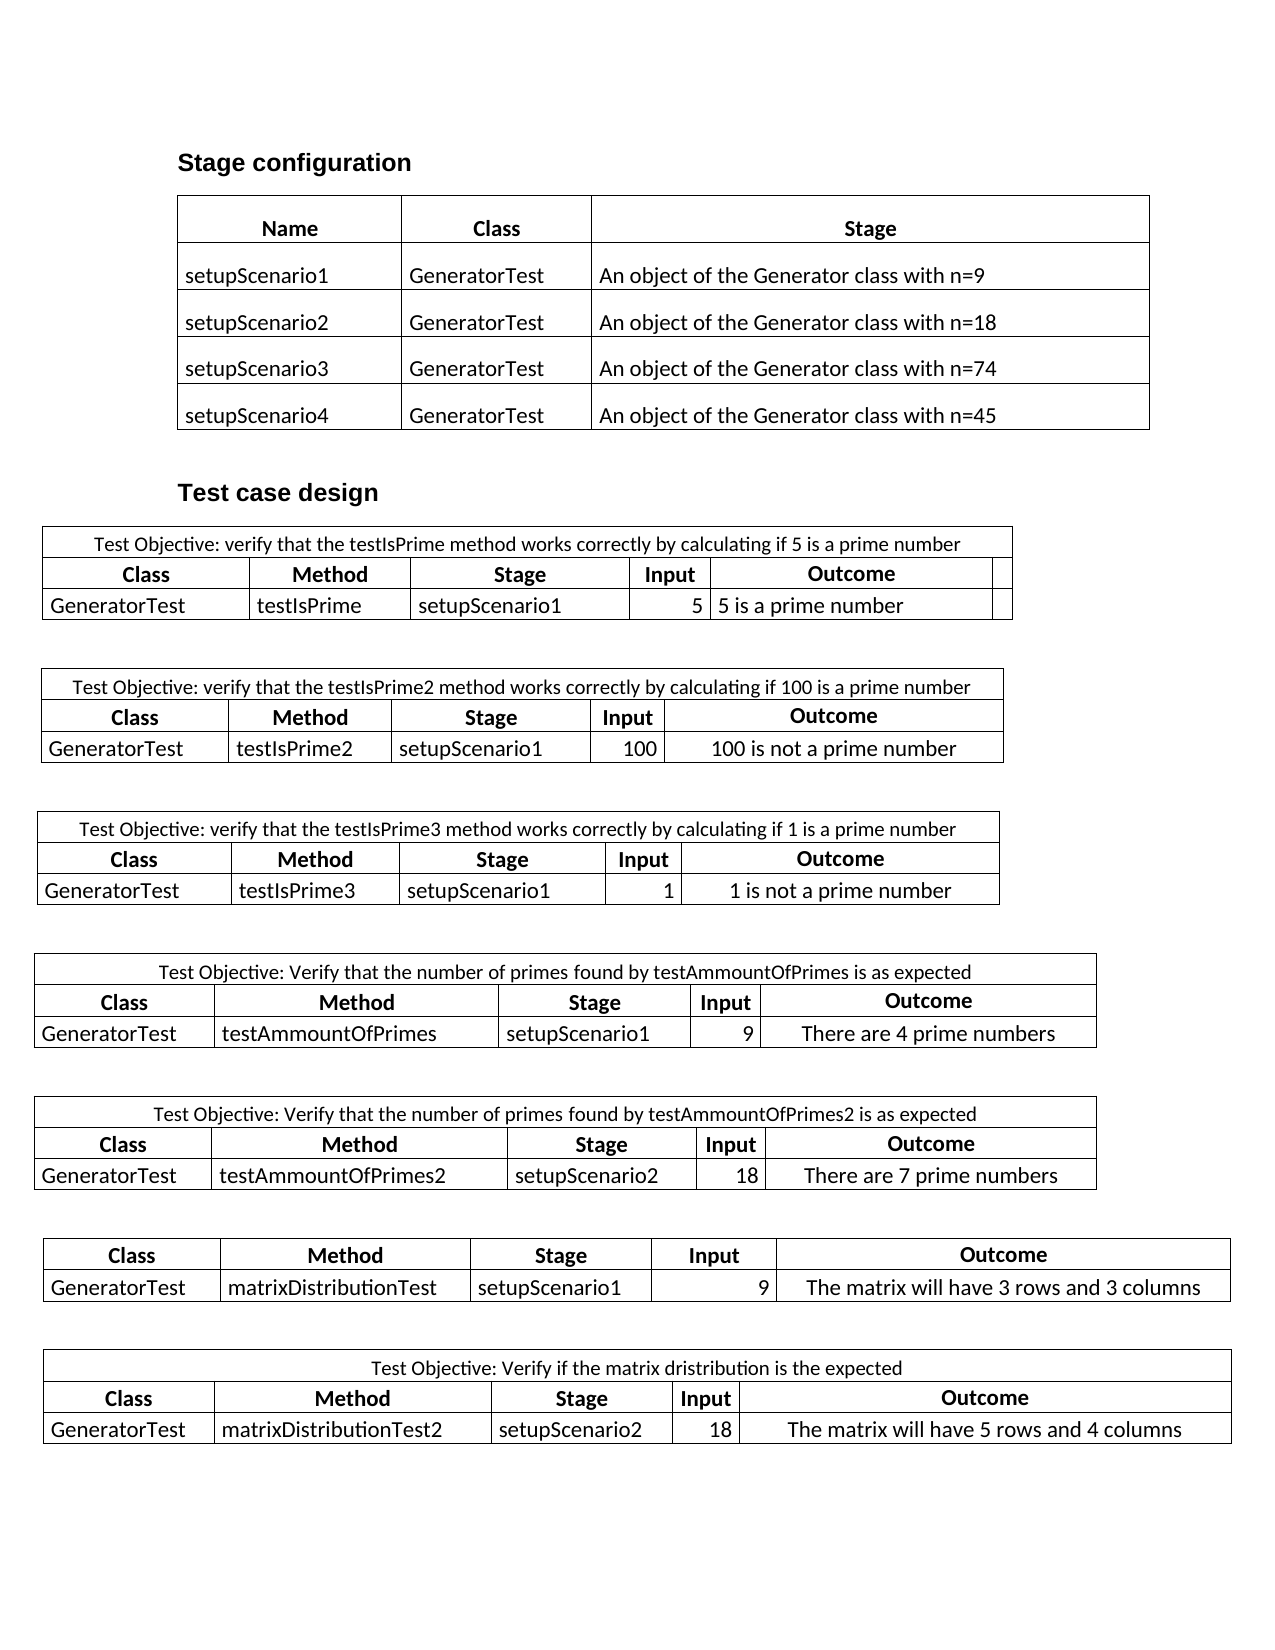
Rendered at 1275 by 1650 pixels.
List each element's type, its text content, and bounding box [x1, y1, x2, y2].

table_cell GeneratorTest [42, 732, 228, 762]
table_cell setupScenario1 [392, 732, 590, 762]
table_cell An object of the Generator class with n=9 [592, 243, 1149, 289]
table_header Test Objective: verify that the testIsPrime3 method works correctly by calculating if 1 is a prime number [38, 812, 999, 842]
table_header Input [652, 1239, 776, 1269]
table_cell 100 is not a prime number [665, 732, 1003, 762]
table_cell 1 is not a prime number [682, 874, 999, 904]
table_cell GeneratorTest [402, 243, 591, 289]
table_cell setupScenario1 [400, 874, 605, 904]
table_cell GeneratorTest [44, 1413, 214, 1443]
table_cell 1 [606, 874, 681, 904]
table_cell 100 [591, 732, 664, 762]
table_cell Outcome [682, 843, 999, 873]
table_cell setupScenario2 [508, 1159, 696, 1189]
table_cell setupScenario1 [178, 243, 401, 289]
table_cell Outcome [766, 1128, 1096, 1158]
table_cell setupScenario3 [178, 337, 401, 382]
table_cell setupScenario1 [499, 1017, 690, 1047]
table_cell Input [591, 700, 664, 731]
table_header Class [44, 1239, 220, 1269]
table_cell matrixDistributionTest [221, 1270, 470, 1301]
table_cell Class [42, 700, 228, 731]
table_cell testIsPrime2 [229, 732, 391, 762]
table_cell 18 [673, 1413, 739, 1443]
table_header Stage [471, 1239, 651, 1269]
table_header Name [178, 196, 401, 242]
table_cell Outcome [665, 700, 1003, 731]
table_cell Outcome [761, 985, 1096, 1016]
table_cell Method [212, 1128, 507, 1158]
table_cell The matrix will have 5 rows and 4 columns [740, 1413, 1231, 1443]
table_cell 18 [697, 1159, 765, 1189]
table_header Class [402, 196, 591, 242]
table_cell testIsPrime3 [232, 874, 399, 904]
text Test case design [177, 478, 1098, 507]
table_cell An object of the Generator class with n=18 [592, 290, 1149, 336]
table_cell There are 4 prime numbers [761, 1017, 1096, 1047]
table_cell GeneratorTest [43, 589, 249, 619]
table_cell GeneratorTest [402, 384, 591, 429]
table_cell setupScenario4 [178, 384, 401, 429]
table_cell Class [35, 985, 214, 1016]
table_cell GeneratorTest [35, 1159, 211, 1189]
table_cell Class [44, 1382, 214, 1412]
table_header Test Objective: verify that the testIsPrime method works correctly by calculating if 5 is a prime number [43, 527, 1012, 557]
table_header Stage [592, 196, 1149, 242]
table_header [44, 1350, 1231, 1381]
table_header Test Objective: Verify that the number of primes ​​found by testAmmountOfPrimes2 is as expected [35, 1097, 1096, 1127]
table_cell GeneratorTest [402, 290, 591, 336]
table_cell Input [630, 558, 710, 588]
table_cell GeneratorTest [402, 337, 591, 382]
table_cell setupScenario1 [471, 1270, 651, 1301]
table_cell GeneratorTest [38, 874, 231, 904]
table_cell testAmmountOfPrimes2 [212, 1159, 507, 1189]
table_cell Class [38, 843, 231, 873]
table_cell Stage [392, 700, 590, 731]
table_cell Input [606, 843, 681, 873]
table_header Outcome [777, 1239, 1230, 1269]
table_cell Outcome [740, 1382, 1231, 1412]
table_cell Outcome [711, 558, 992, 588]
table_cell Stage [411, 558, 629, 588]
table_cell setupScenario1 [411, 589, 629, 619]
table_cell Input [697, 1128, 765, 1158]
table_cell Method [232, 843, 399, 873]
table_cell 9 [652, 1270, 776, 1301]
table_cell Class [43, 558, 249, 588]
table_cell setupScenario2 [178, 290, 401, 336]
table_cell Method [250, 558, 410, 588]
table_cell Method [229, 700, 391, 731]
table_cell testIsPrime [250, 589, 410, 619]
table_header Method [221, 1239, 470, 1269]
table_cell Stage [508, 1128, 696, 1158]
table_cell An object of the Generator class with n=45 [592, 384, 1149, 429]
table_cell [993, 589, 1012, 619]
table_cell 5 [630, 589, 710, 619]
table_cell 9 [691, 1017, 760, 1047]
table_cell Class [35, 1128, 211, 1158]
table_cell Input [691, 985, 760, 1016]
table_cell 5 is a prime number [711, 589, 992, 619]
table_cell matrixDistributionTest2 [215, 1413, 491, 1443]
table_cell Method [215, 985, 498, 1016]
table_header Test Objective: Verify that the number of primes ​​found by testAmmountOfPrimes is as expected [35, 954, 1096, 984]
table_cell testAmmountOfPrimes [215, 1017, 498, 1047]
table_cell GeneratorTest [35, 1017, 214, 1047]
table_cell There are 7 prime numbers [766, 1159, 1096, 1189]
table_cell Stage [492, 1382, 672, 1412]
table_cell Input [673, 1382, 739, 1412]
table_cell An object of the Generator class with n=74 [592, 337, 1149, 382]
table_header Test Objective: verify that the testIsPrime2 method works correctly by calculating if 100 is a prime number [42, 669, 1003, 699]
table_cell Stage [499, 985, 690, 1016]
table_cell Stage [400, 843, 605, 873]
table_cell GeneratorTest [44, 1270, 220, 1301]
table_cell setupScenario2 [492, 1413, 672, 1443]
text Stage configuration [177, 148, 1098, 176]
table_cell The matrix will have 3 rows and 3 columns [777, 1270, 1230, 1301]
table_cell [993, 558, 1012, 588]
table_cell Method [215, 1382, 491, 1412]
